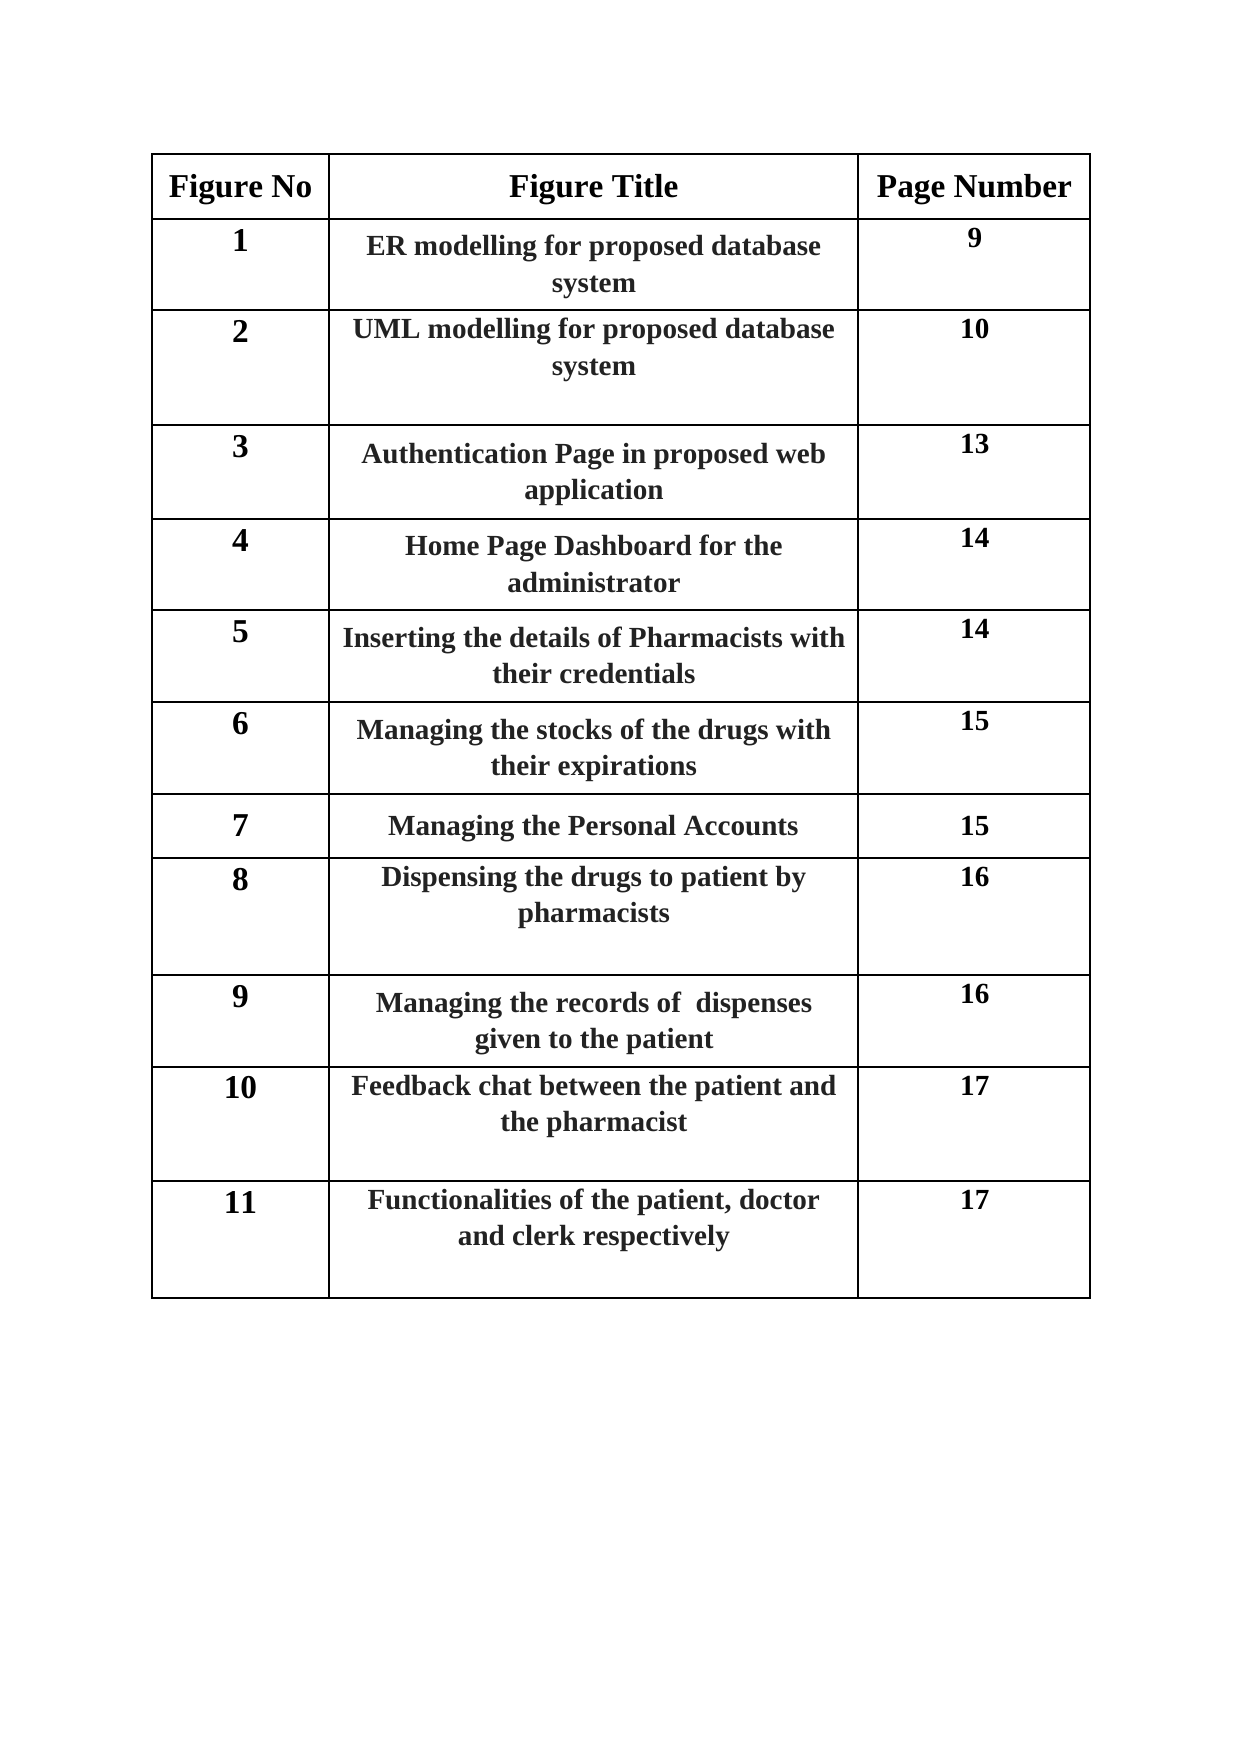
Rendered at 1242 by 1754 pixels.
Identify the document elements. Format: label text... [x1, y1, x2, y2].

table_header Figure Title [330, 155, 857, 218]
table_cell ER modelling for proposed database system [330, 220, 857, 309]
table_cell 15 [859, 795, 1089, 857]
table_cell 17 [859, 1068, 1089, 1180]
table_cell 16 [859, 859, 1089, 974]
table_cell 7 [153, 795, 328, 857]
table_cell 2 [153, 311, 328, 424]
table_cell 3 [153, 426, 328, 518]
table_cell Inserting the details of Pharmacists with their credentials [330, 611, 857, 701]
table_cell 6 [153, 703, 328, 793]
table_cell 13 [859, 426, 1089, 518]
table_cell 10 [153, 1068, 328, 1180]
table_cell 4 [153, 520, 328, 609]
table_cell 15 [859, 703, 1089, 793]
table_cell 11 [153, 1182, 328, 1297]
table_cell Managing the Personal Accounts [330, 795, 857, 857]
table_cell 8 [153, 859, 328, 974]
table_cell 16 [859, 976, 1089, 1066]
table_header Figure No [153, 155, 328, 218]
table_cell 14 [859, 520, 1089, 609]
table_cell Functionalities of the patient, doctor and clerk respectively [330, 1182, 857, 1297]
table_cell 14 [859, 611, 1089, 701]
table_cell Managing the stocks of the drugs with their expirations [330, 703, 857, 793]
table_cell UML modelling for proposed database system [330, 311, 857, 424]
table_cell 9 [859, 220, 1089, 309]
table_header Page Number [859, 155, 1089, 218]
table_cell Dispensing the drugs to patient by pharmacists [330, 859, 857, 974]
table_cell Managing the records of dispenses given to the patient [330, 976, 857, 1066]
table_cell 1 [153, 220, 328, 309]
table_cell 17 [859, 1182, 1089, 1297]
table_cell 5 [153, 611, 328, 701]
table_cell Authentication Page in proposed web application [330, 426, 857, 518]
table_cell 10 [859, 311, 1089, 424]
table_cell Home Page Dashboard for the administrator [330, 520, 857, 609]
table_cell 9 [153, 976, 328, 1066]
table_cell Feedback chat between the patient and the pharmacist [330, 1068, 857, 1180]
